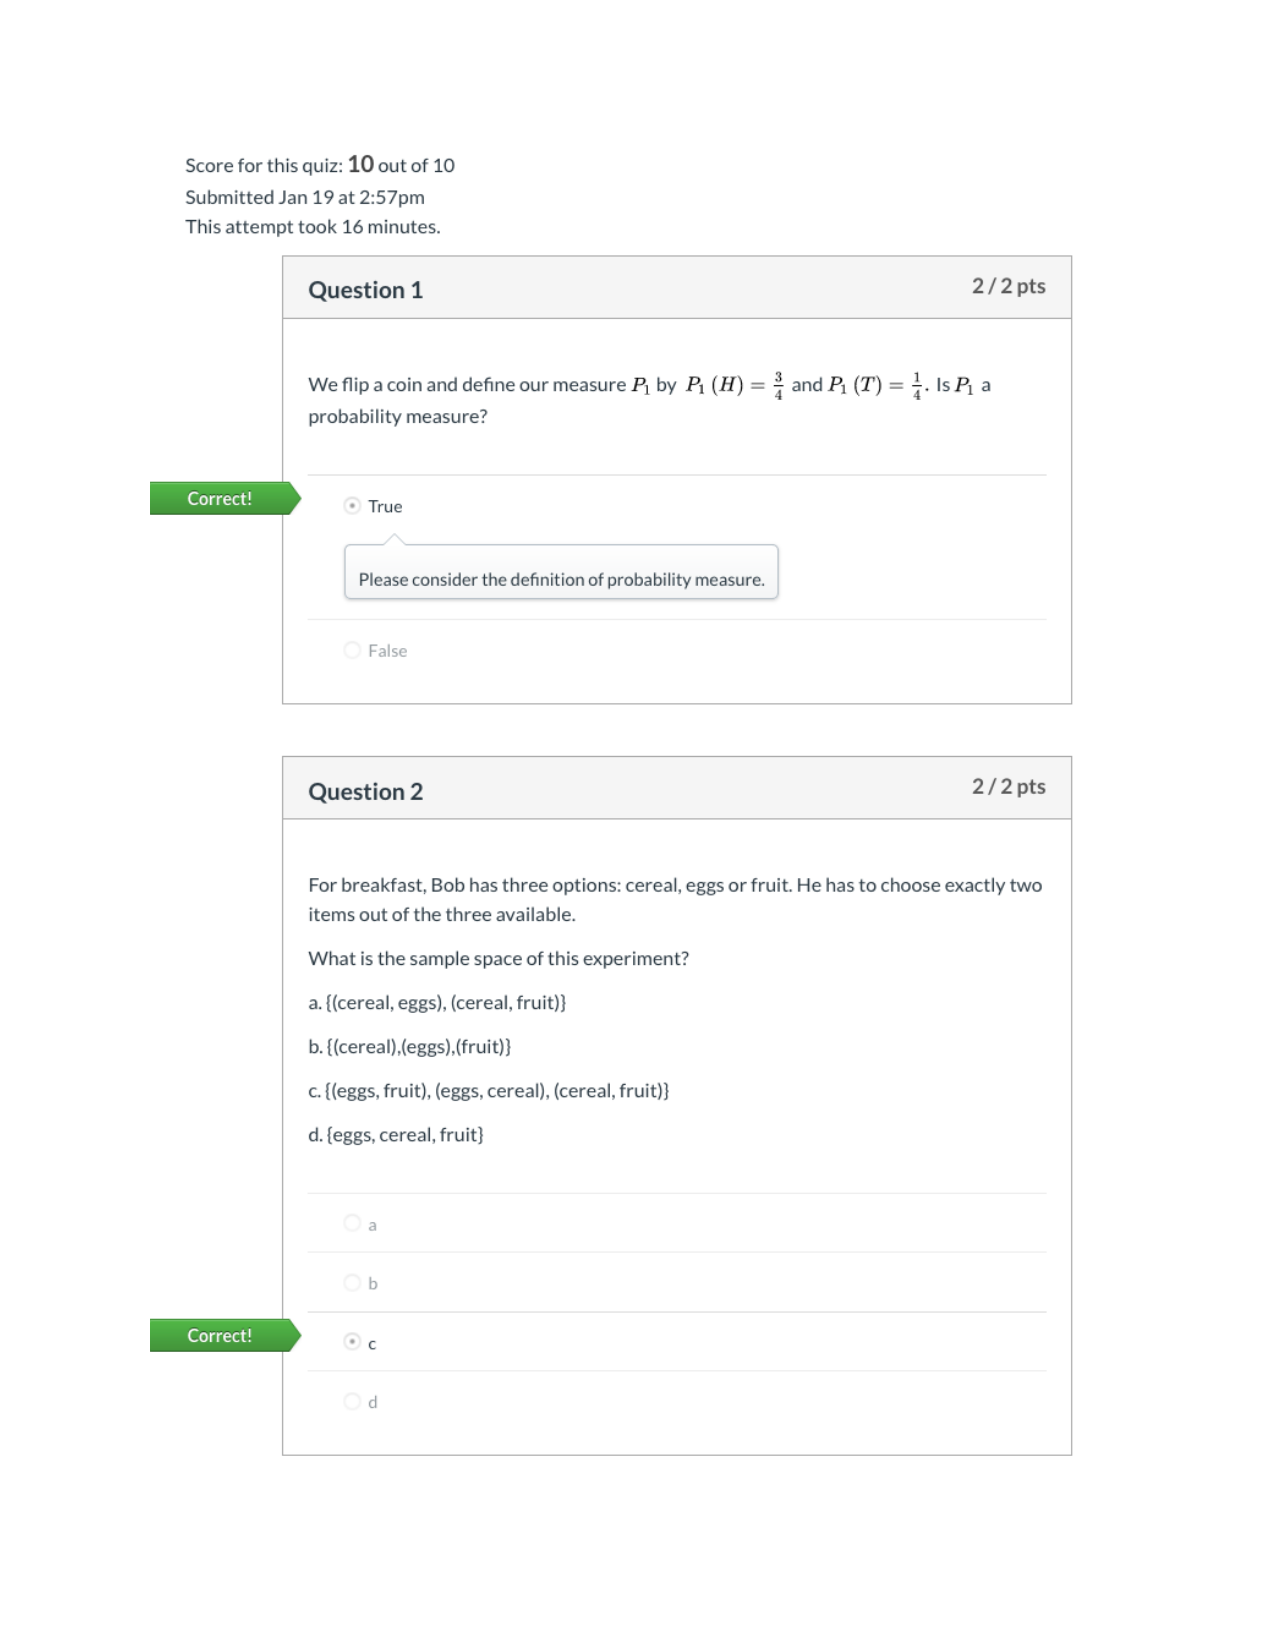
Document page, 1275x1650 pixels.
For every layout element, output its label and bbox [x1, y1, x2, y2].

picture [150, 150, 1125, 1500]
